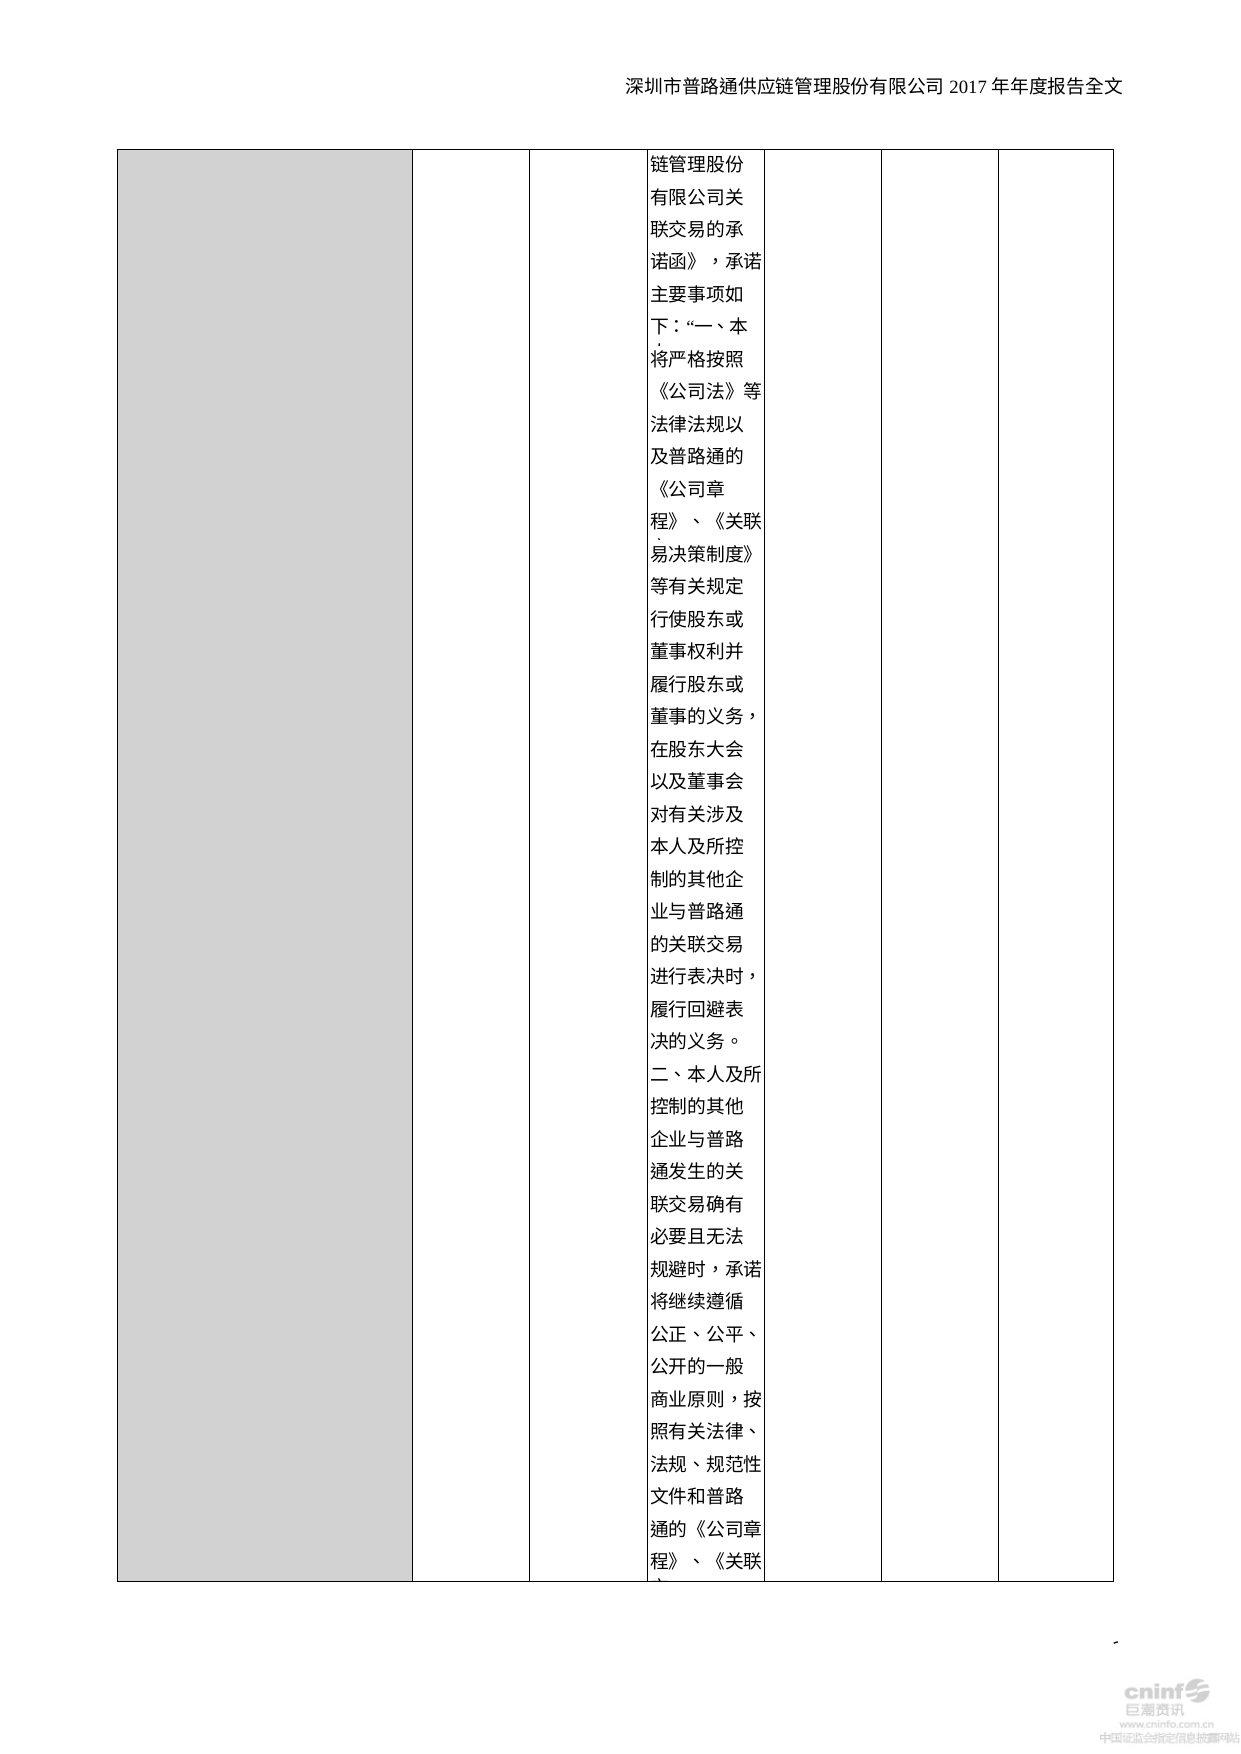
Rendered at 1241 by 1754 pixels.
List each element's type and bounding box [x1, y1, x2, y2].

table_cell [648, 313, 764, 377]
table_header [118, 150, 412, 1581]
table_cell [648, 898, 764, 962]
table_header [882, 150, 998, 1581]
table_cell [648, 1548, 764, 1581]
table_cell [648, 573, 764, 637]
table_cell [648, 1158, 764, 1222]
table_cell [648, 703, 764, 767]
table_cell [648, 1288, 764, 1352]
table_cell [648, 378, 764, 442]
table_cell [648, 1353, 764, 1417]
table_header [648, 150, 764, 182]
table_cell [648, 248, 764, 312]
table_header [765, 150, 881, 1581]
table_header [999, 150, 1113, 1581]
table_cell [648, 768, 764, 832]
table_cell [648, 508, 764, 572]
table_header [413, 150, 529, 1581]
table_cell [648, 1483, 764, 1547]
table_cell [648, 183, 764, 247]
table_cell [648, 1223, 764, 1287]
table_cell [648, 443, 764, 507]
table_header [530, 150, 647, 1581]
picture [1099, 1673, 1241, 1754]
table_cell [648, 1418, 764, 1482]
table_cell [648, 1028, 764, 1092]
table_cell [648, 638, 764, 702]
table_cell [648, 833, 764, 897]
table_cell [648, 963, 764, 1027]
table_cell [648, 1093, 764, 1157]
